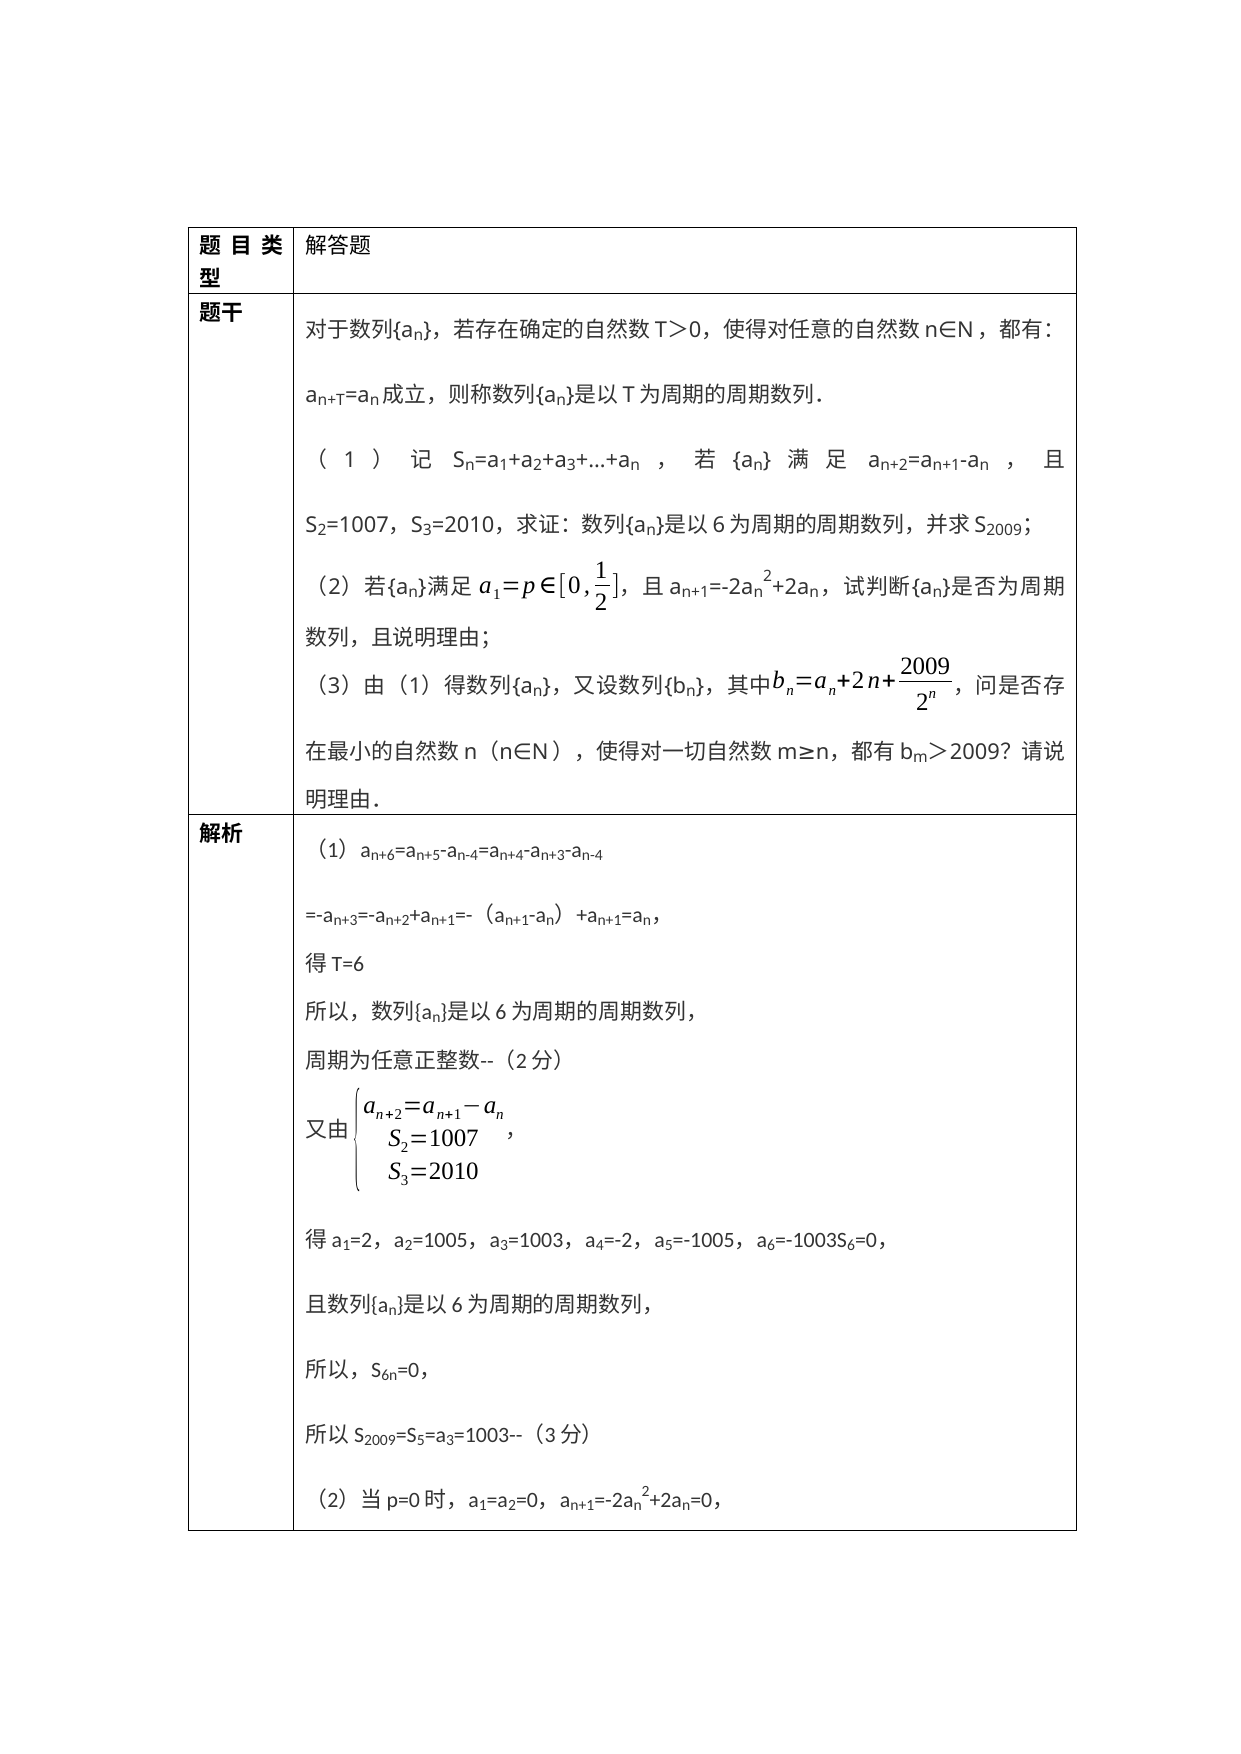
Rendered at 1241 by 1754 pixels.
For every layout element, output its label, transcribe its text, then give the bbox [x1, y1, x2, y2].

table_cell 题干 [189, 294, 293, 814]
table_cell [294, 815, 1076, 1530]
table_cell 解析 [189, 815, 293, 1530]
table_header 题目类型 [189, 228, 293, 293]
table_header 解答题 [294, 228, 1076, 293]
table_cell 对于数列{an}，若存在确定的自然数T＞0，使得对任意的自然数n∈N ，都有：an+T=an成立，则称数列{an}是以T为周期的周期数列． （1）记Sn=a1+a2+a3+…+an，若{an}满足an+2=an+1-an，且S2=1007，S3=2010，求证：数列{an}是以6为周期的周期数列，并求S2009； （2）若{an}满足 ，且an+1=-2an2+2an，试判断{an}是否为周期数列，且说明理由； （3）由（1）得数列{an}，又设数列{bn}，其中，问是否存在最小的自然数n（n∈N ），使得对一切自然数m≥n，都有bm＞2009？请说明理由． [294, 294, 1076, 814]
